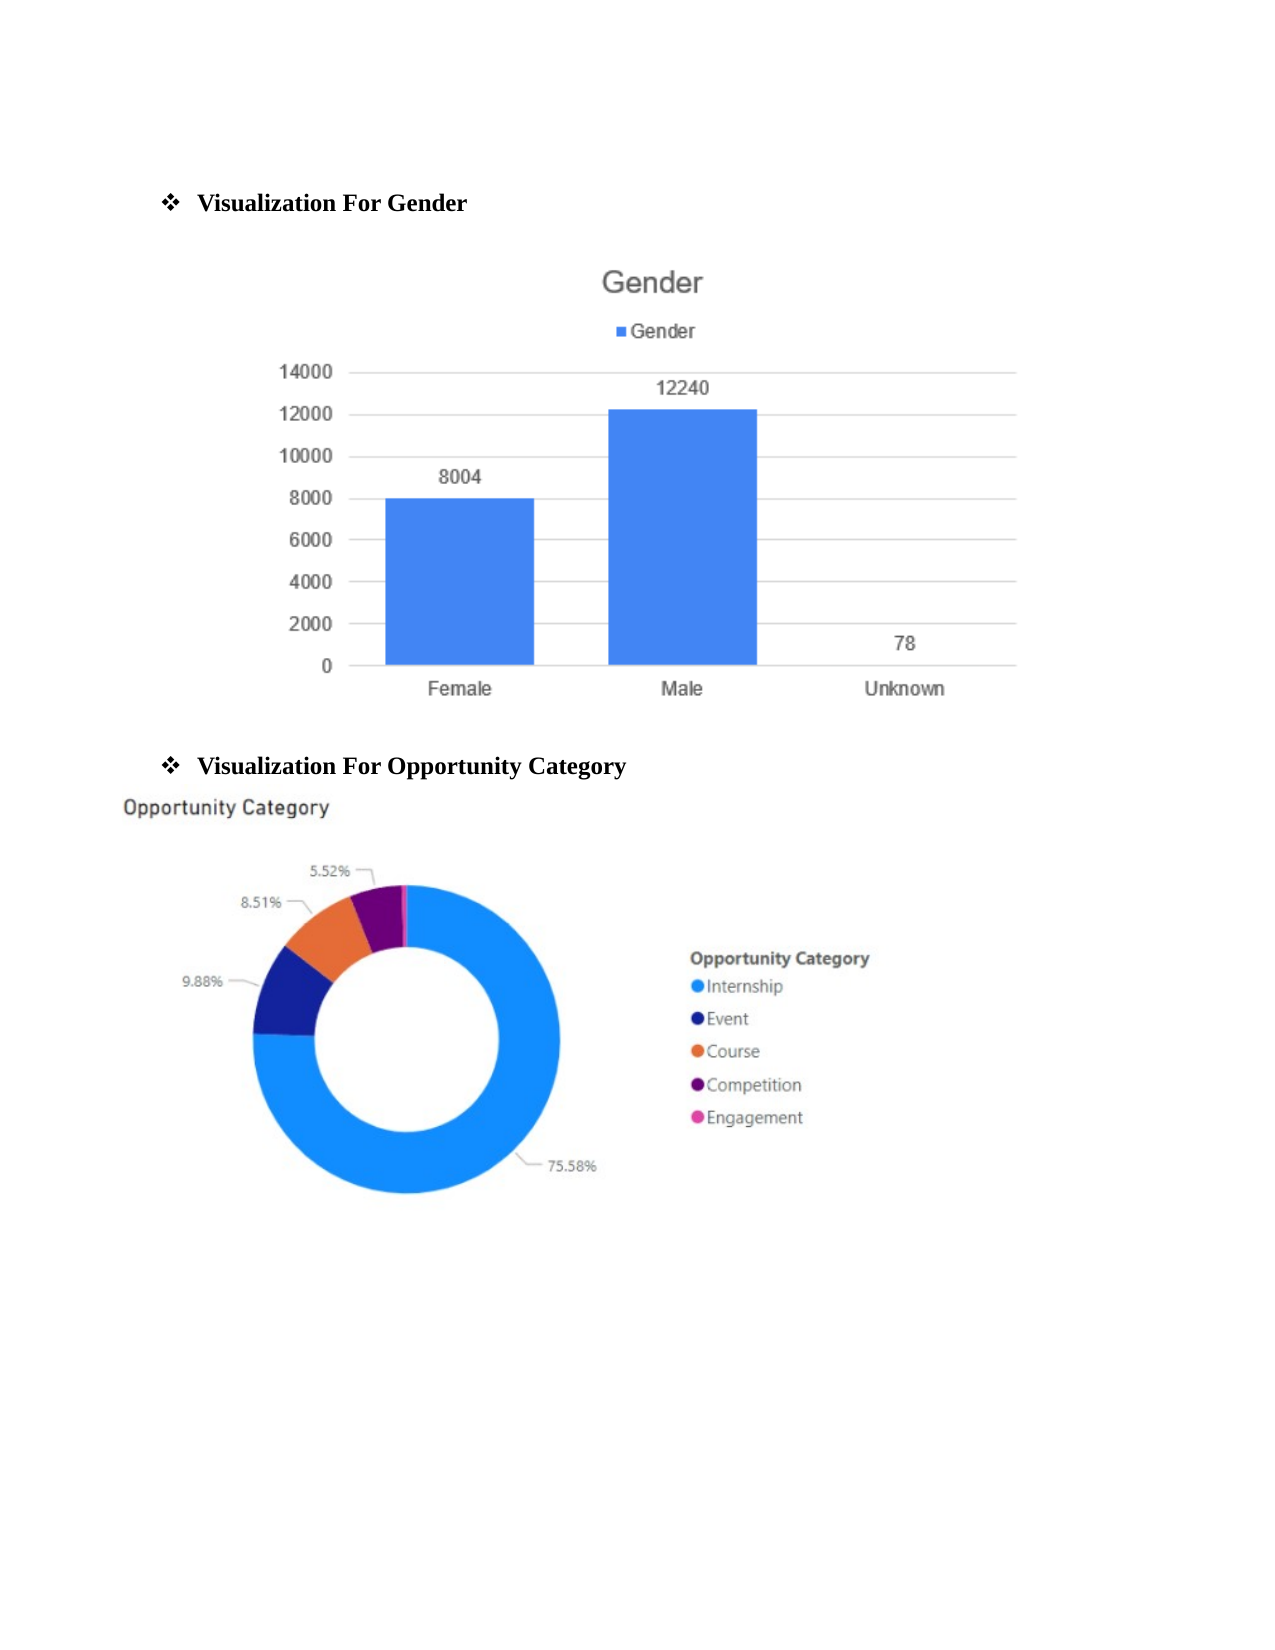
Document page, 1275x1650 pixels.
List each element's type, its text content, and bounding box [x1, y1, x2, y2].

picture [121, 784, 904, 1240]
subtitle Visualization For Opportunity Category [159, 751, 1125, 780]
subtitle Visualization For Gender [159, 188, 1125, 217]
picture [271, 256, 1032, 712]
